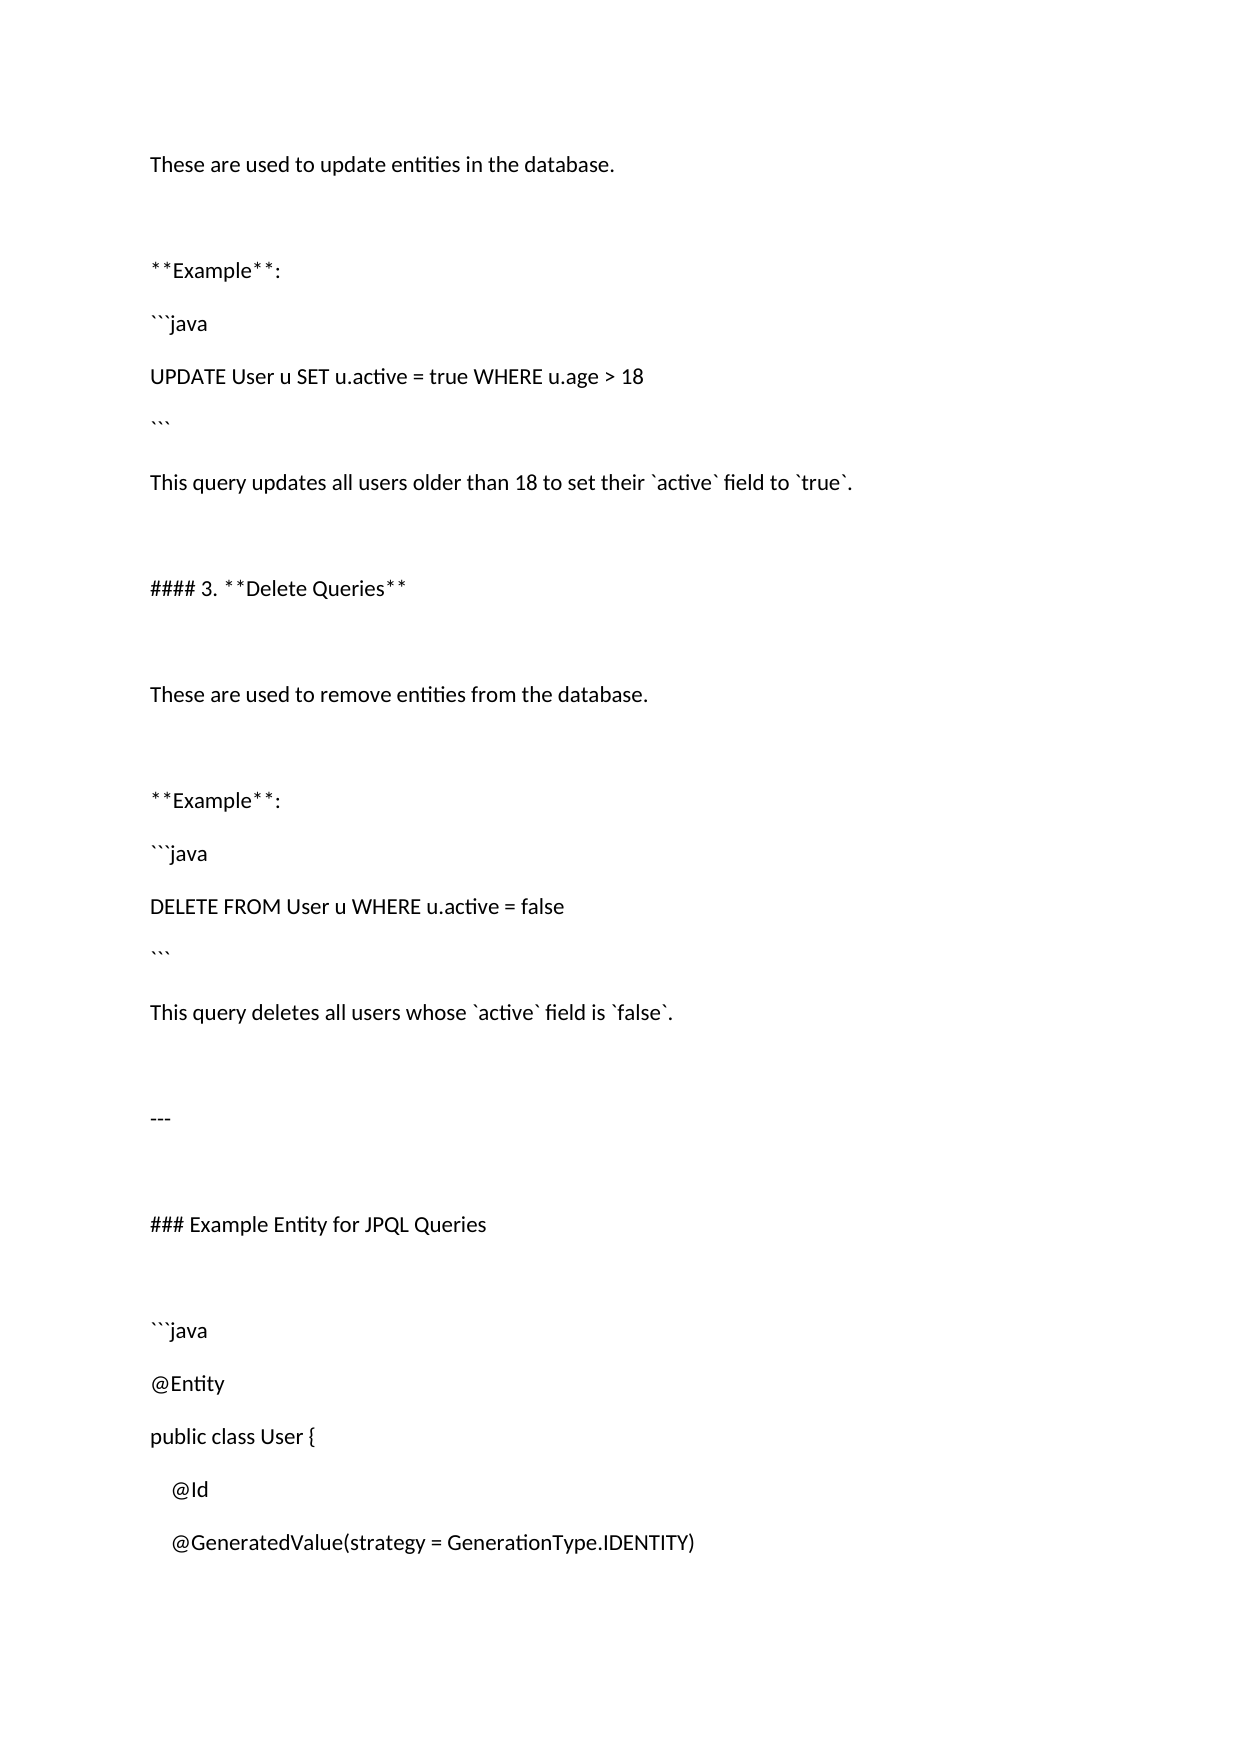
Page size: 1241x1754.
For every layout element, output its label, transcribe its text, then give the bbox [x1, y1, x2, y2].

text public class User { [150, 1422, 1090, 1451]
text UPDATE User u SET u.active = true WHERE u.age > 18 [150, 362, 1090, 390]
text DELETE FROM User u WHERE u.active = false [150, 892, 1090, 920]
text ### Example Entity for JPQL Queries [150, 1210, 1090, 1238]
text These are used to update entities in the database. [150, 150, 1090, 178]
text @Id [150, 1476, 1090, 1503]
text This query updates all users older than 18 to set their `active` field to `true`. [150, 468, 1090, 496]
text ```java [150, 1316, 1090, 1344]
text These are used to remove entities from the database. [150, 680, 1090, 708]
text **Example**: [150, 256, 1090, 284]
text --- [150, 1104, 1090, 1132]
text #### 3. **Delete Queries** [150, 574, 1090, 602]
text ``` [150, 415, 1090, 443]
text **Example**: [150, 786, 1090, 814]
text @Entity [150, 1369, 1090, 1397]
text @GeneratedValue(strategy = GenerationType.IDENTITY) [150, 1528, 1090, 1557]
text This query deletes all users whose `active` field is `false`. [150, 998, 1090, 1026]
text ```java [150, 309, 1090, 337]
text ``` [150, 945, 1090, 973]
text ```java [150, 839, 1090, 867]
